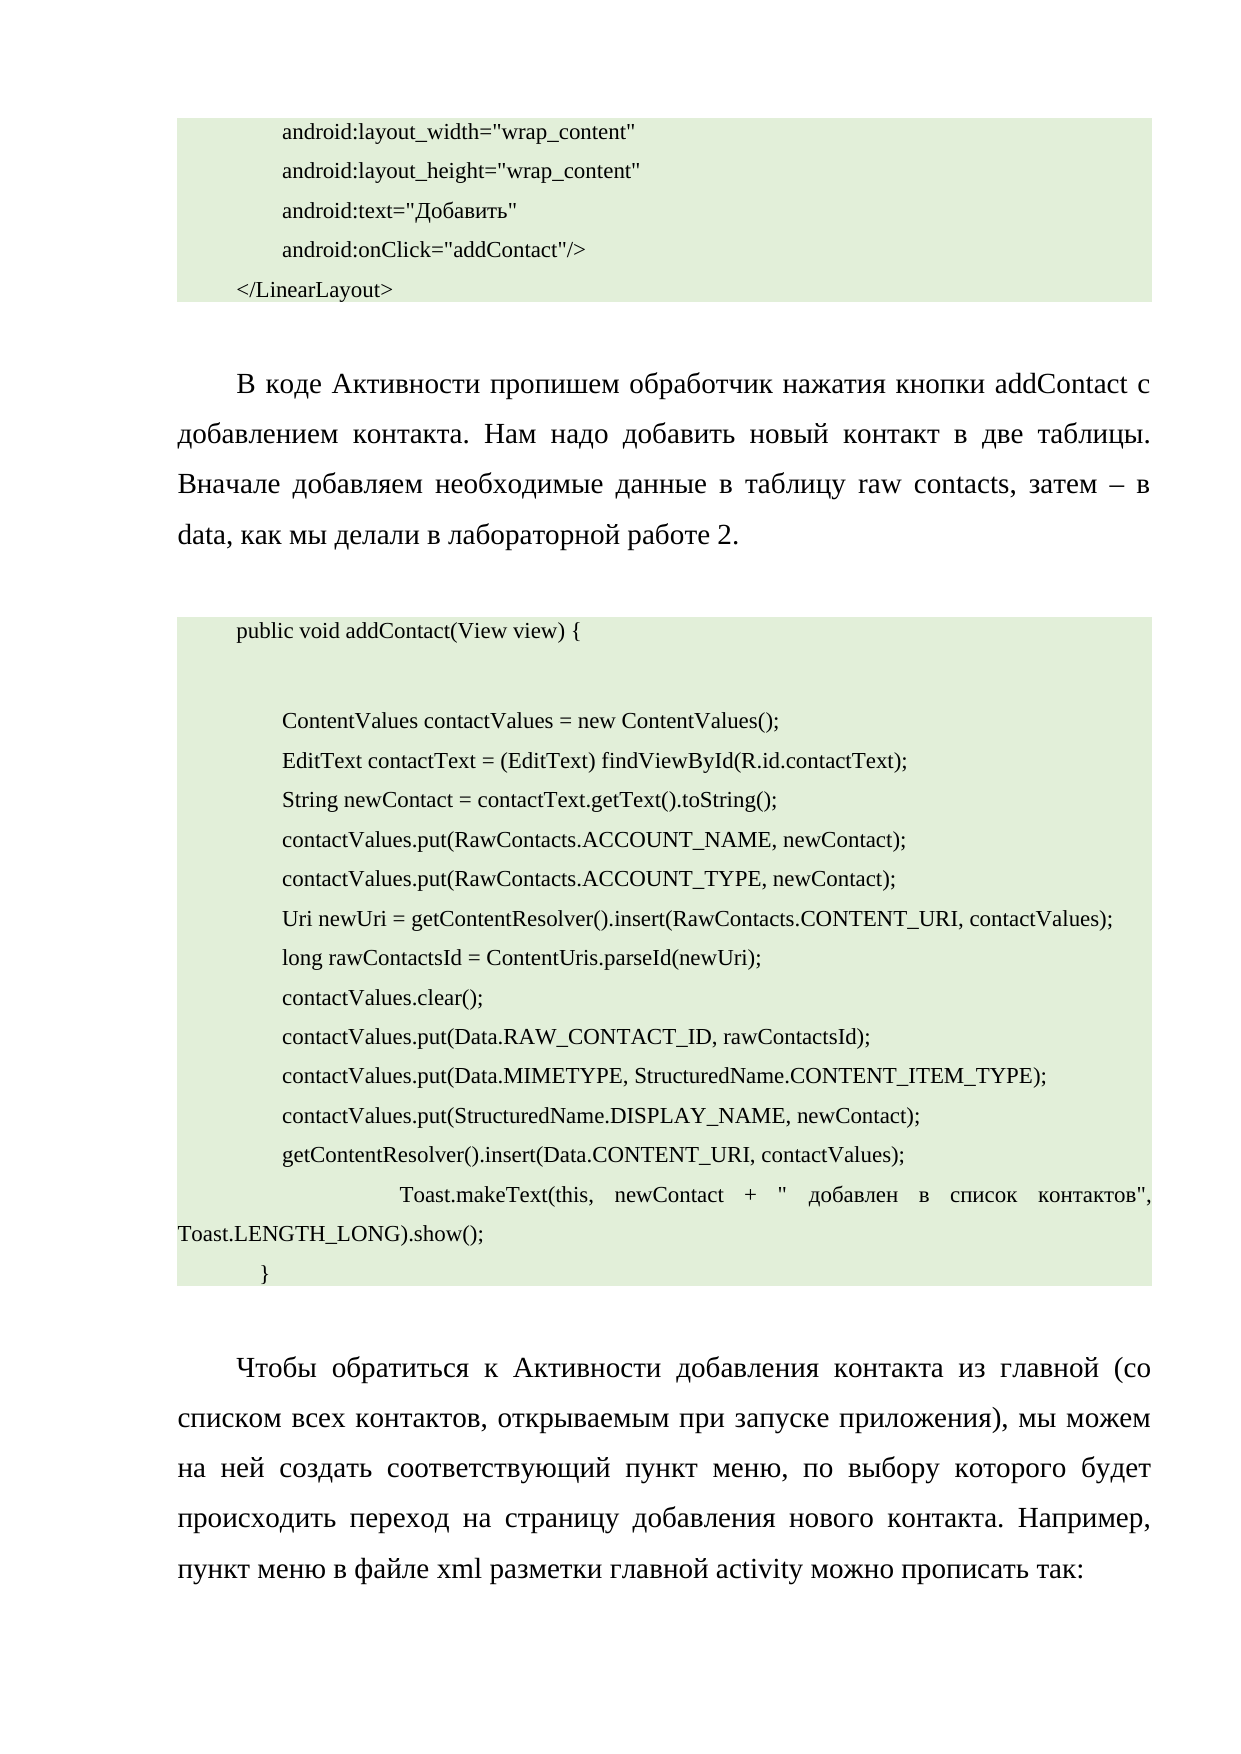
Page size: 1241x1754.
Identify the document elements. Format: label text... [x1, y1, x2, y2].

text long rawContactsId = ContentUris.parseId(newUri); [177, 944, 1152, 970]
text contactValues.put(Data.RAW_CONTACT_ID, rawContactsId); [177, 1023, 1152, 1049]
text contactValues.put(RawContacts.ACCOUNT_NAME, newContact); [177, 826, 1152, 852]
text </LinearLayout> [177, 276, 1152, 302]
text Чтобы обратиться к Активности добавления контакта из главной (со списком всех контактов, открываемым при запуске приложения), мы можем на ней создать соответствующий пункт меню, по выбору которого будет происходить переход на страницу добавления нового контакта. Например, пункт меню в файле xml разметки главной activity можно прописать так: [177, 1350, 1152, 1584]
text android:layout_width="wrap_content" [177, 118, 1152, 144]
text contactValues.put(Data.MIMETYPE, StructuredName.CONTENT_ITEM_TYPE); [177, 1062, 1152, 1089]
text getContentResolver().insert(Data.CONTENT_URI, contactValues); [177, 1141, 1152, 1168]
text android:text="Добавить" [177, 197, 1152, 223]
text android:onClick="addContact"/> [177, 237, 1152, 263]
text ContentValues contactValues = new ContentValues(); [177, 707, 1152, 733]
text public void addContact(View view) { [177, 617, 1152, 644]
text Toast.makeText(this, newContact + " добавлен в список контактов", Toast.LENGTH_LONG).show(); [177, 1181, 1152, 1247]
text Uri newUri = getContentResolver().insert(RawContacts.CONTENT_URI, contactValues); [177, 904, 1152, 931]
text В коде Активности пропишем обработчик нажатия кнопки addContact с добавлением контакта. Нам надо добавить новый контакт в две таблицы. Вначале добавляем необходимые данные в таблицу raw contacts, затем – в data, как мы делали в лабораторной работе 2. [177, 366, 1152, 550]
text android:layout_height="wrap_content" [177, 158, 1152, 184]
text contactValues.clear(); [177, 983, 1152, 1010]
text contactValues.put(RawContacts.ACCOUNT_TYPE, newContact); [177, 865, 1152, 891]
text String newContact = contactText.getText().toString(); [177, 786, 1152, 812]
text } [177, 1260, 1152, 1286]
text contactValues.put(StructuredName.DISPLAY_NAME, newContact); [177, 1102, 1152, 1128]
text EditText contactText = (EditText) findViewById(R.id.contactText); [177, 747, 1152, 773]
